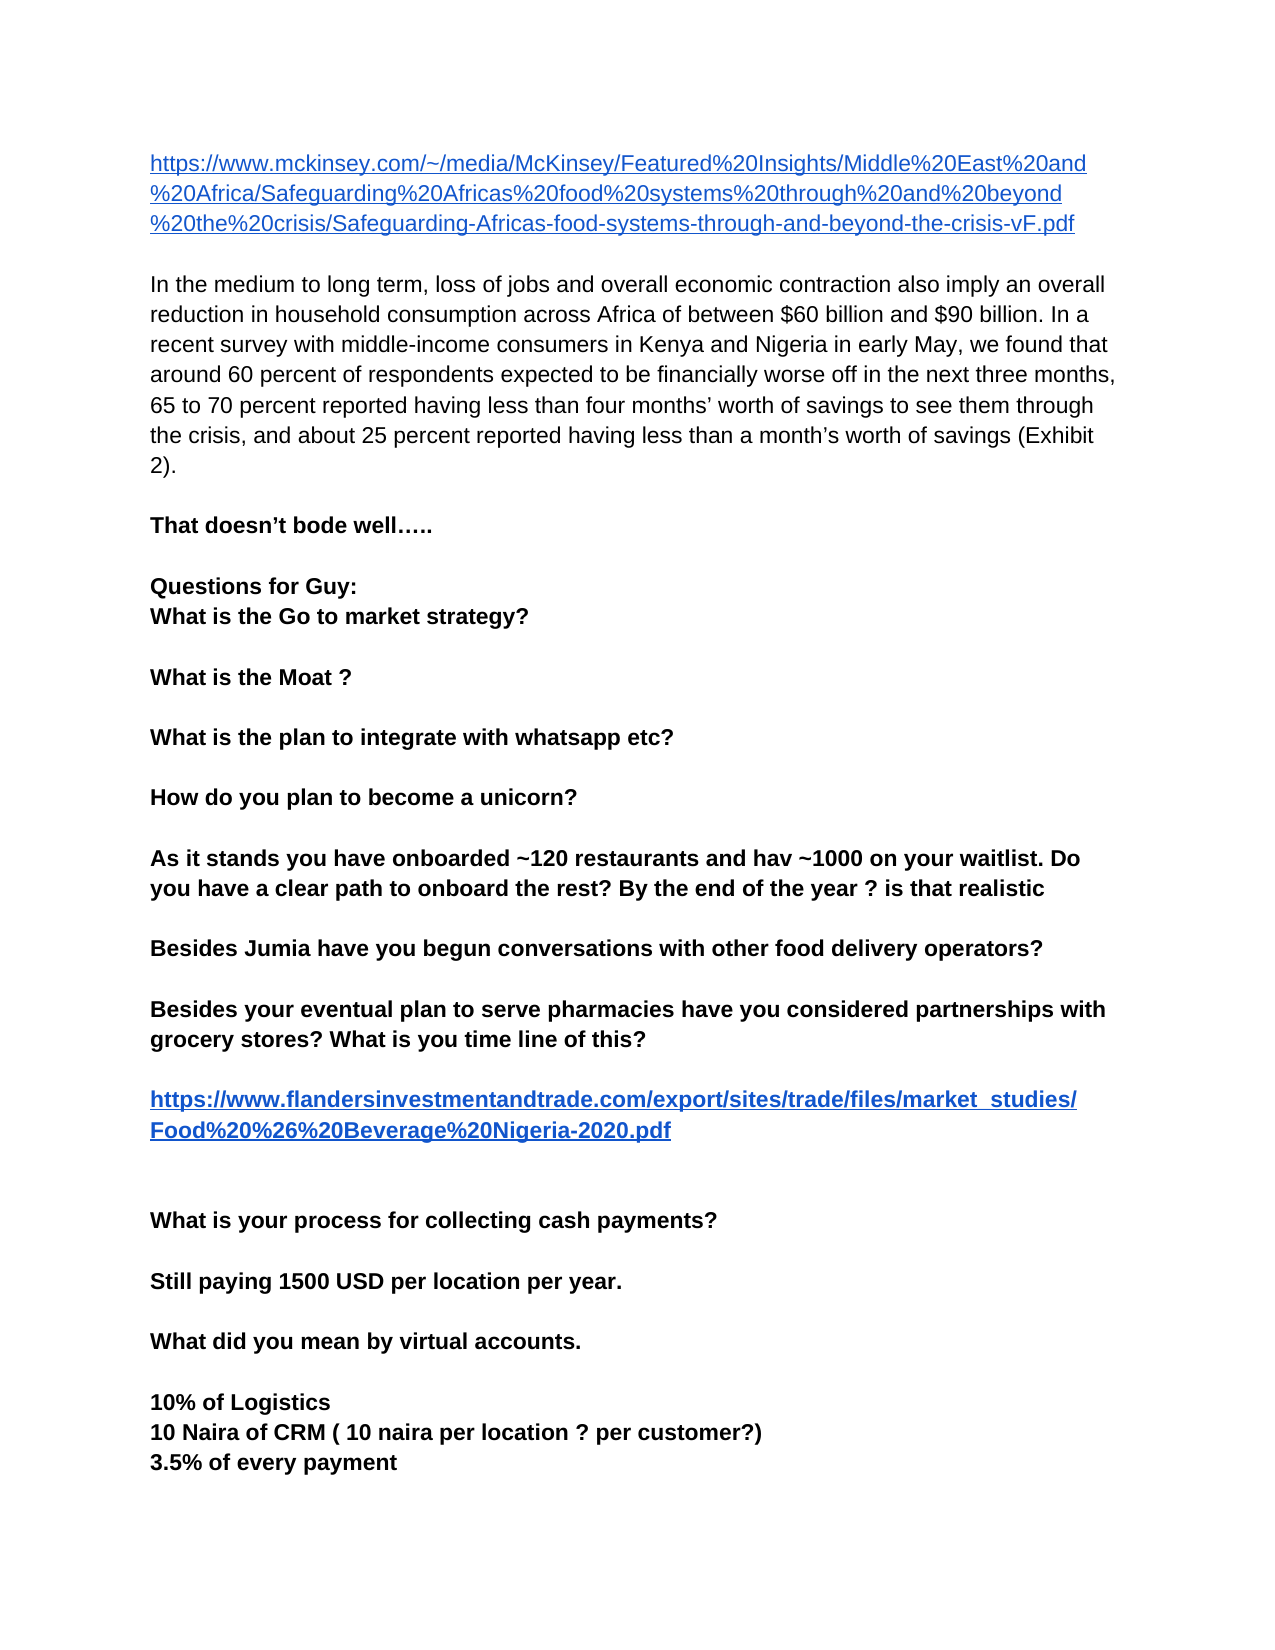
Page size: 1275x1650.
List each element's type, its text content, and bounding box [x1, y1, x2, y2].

text https://www.mckinsey.com/~/media/McKinsey/Featured%20Insights/Middle%20East%20and%20Africa/Safeguarding%20Africas%20food%20systems%20through%20and%20beyond%20the%20crisis/Safeguarding-Africas-food-systems-through-and-beyond-the-crisis-vF.pdf [150, 150, 1125, 237]
text Still paying 1500 USD per location per year. [150, 1268, 1125, 1294]
text What is the Moat ? [150, 663, 1125, 690]
text What is the plan to integrate with whatsapp etc? [150, 724, 1125, 750]
text That doesn’t bode well….. [150, 512, 1125, 539]
text https://www.flandersinvestmentandtrade.com/export/sites/trade/files/market_studies/Food%20%26%20Beverage%20Nigeria-2020.pdf [150, 1086, 1125, 1143]
text How do you plan to become a unicorn? [150, 784, 1125, 811]
text What is the Go to market strategy? [150, 603, 1125, 629]
text In the medium to long term, loss of jobs and overall economic contraction also imply an overall reduction in household consumption across Africa of between $60 billion and $90 billion. In a recent survey with middle-income consumers in Kenya and Nigeria in early May, we found that around 60 percent of respondents expected to be financially worse off in the next three months, 65 to 70 percent reported having less than four months’ worth of savings to see them through the crisis, and about 25 percent reported having less than a month’s worth of savings (Exhibit 2). [150, 271, 1125, 478]
text Besides your eventual plan to serve pharmacies have you considered partnerships with grocery stores? What is you time line of this? [150, 996, 1125, 1052]
text Questions for Guy: [150, 573, 1125, 599]
text 3.5% of every payment [150, 1449, 1125, 1475]
text What is your process for collecting cash payments? [150, 1207, 1125, 1234]
text 10 Naira of CRM ( 10 naira per location ? per customer?) [150, 1419, 1125, 1445]
text Besides Jumia have you begun conversations with other food delivery operators? [150, 935, 1125, 962]
text As it stands you have onboarded ~120 restaurants and hav ~1000 on your waitlist. Do you have a clear path to onboard the rest? By the end of the year ? is that realistic [150, 845, 1125, 901]
text 10% of Logistics [150, 1388, 1125, 1415]
text What did you mean by virtual accounts. [150, 1328, 1125, 1354]
